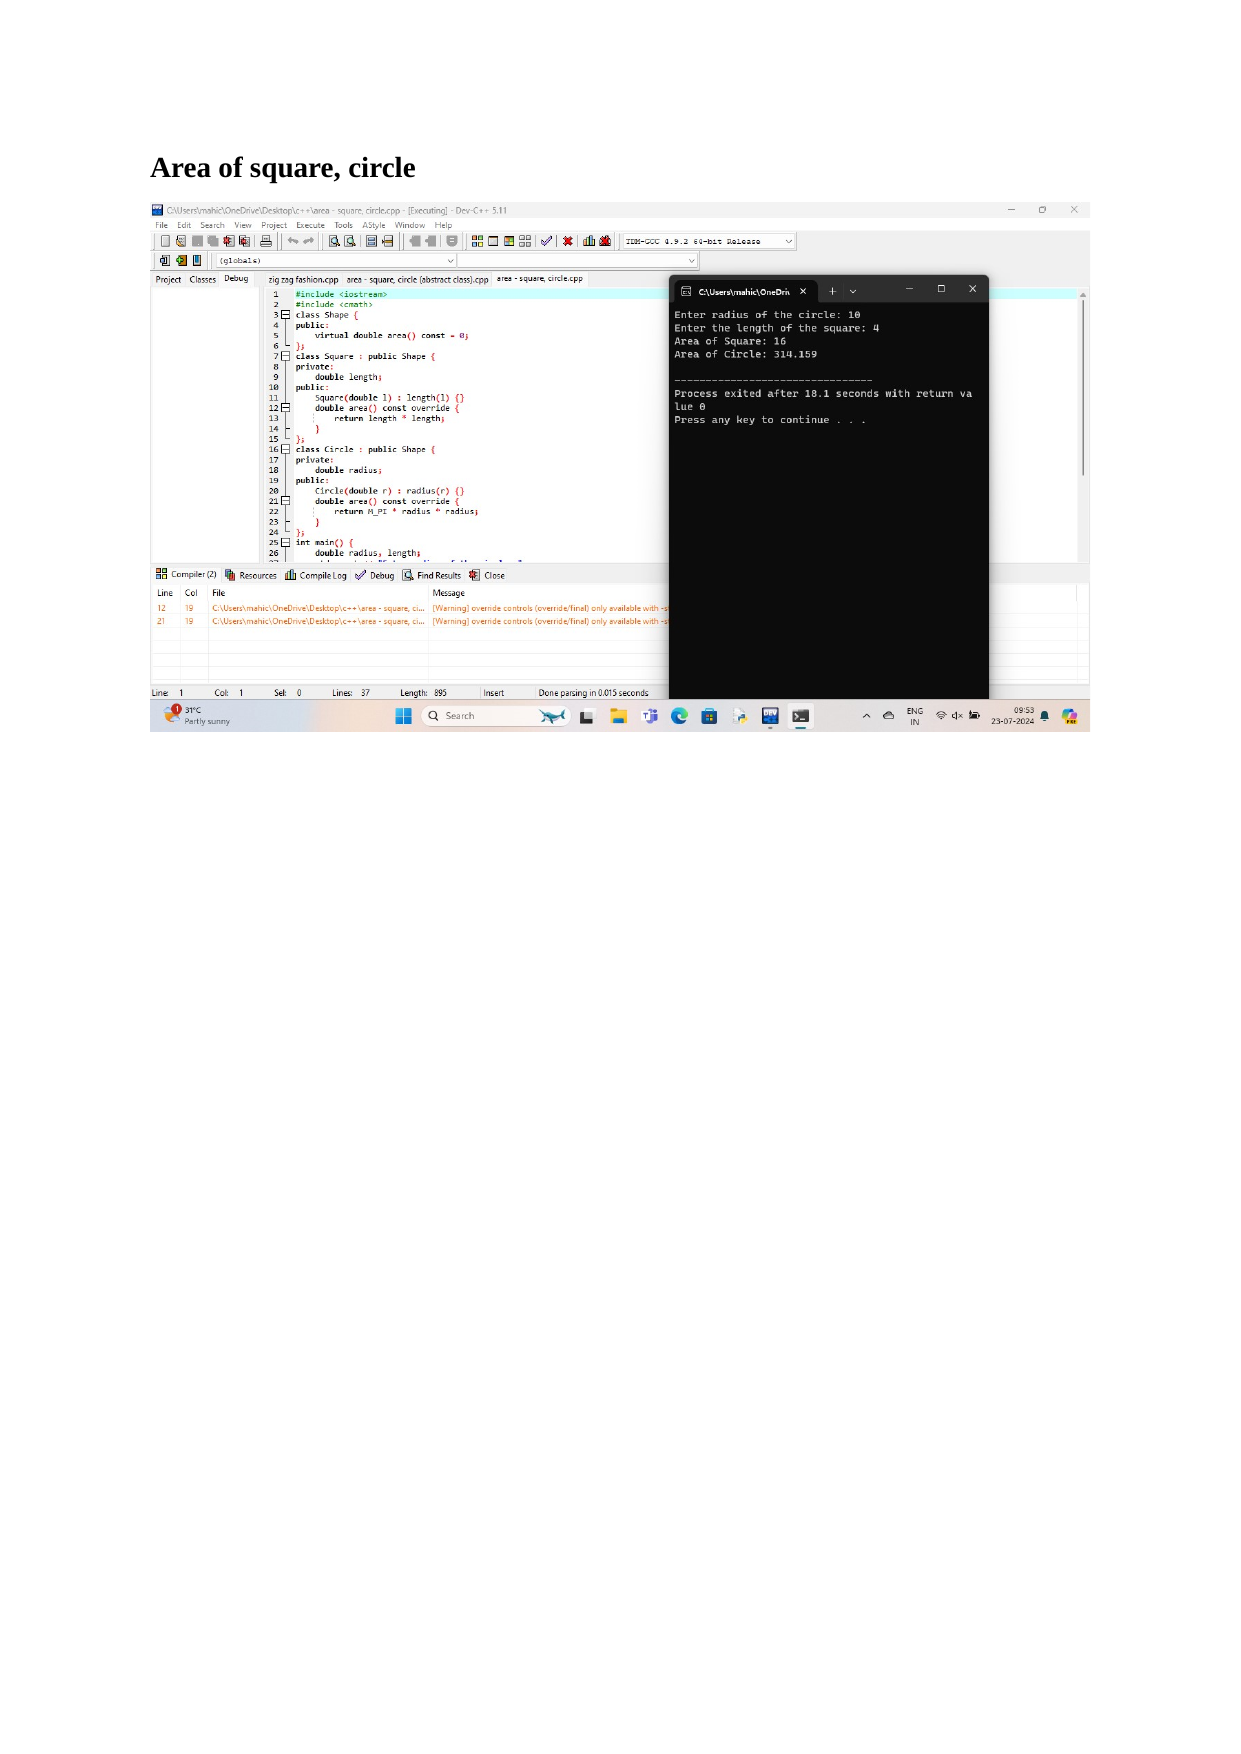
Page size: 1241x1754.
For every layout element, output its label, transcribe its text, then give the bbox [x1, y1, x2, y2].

picture [150, 202, 1091, 732]
text Area of square, circle [150, 150, 1090, 183]
